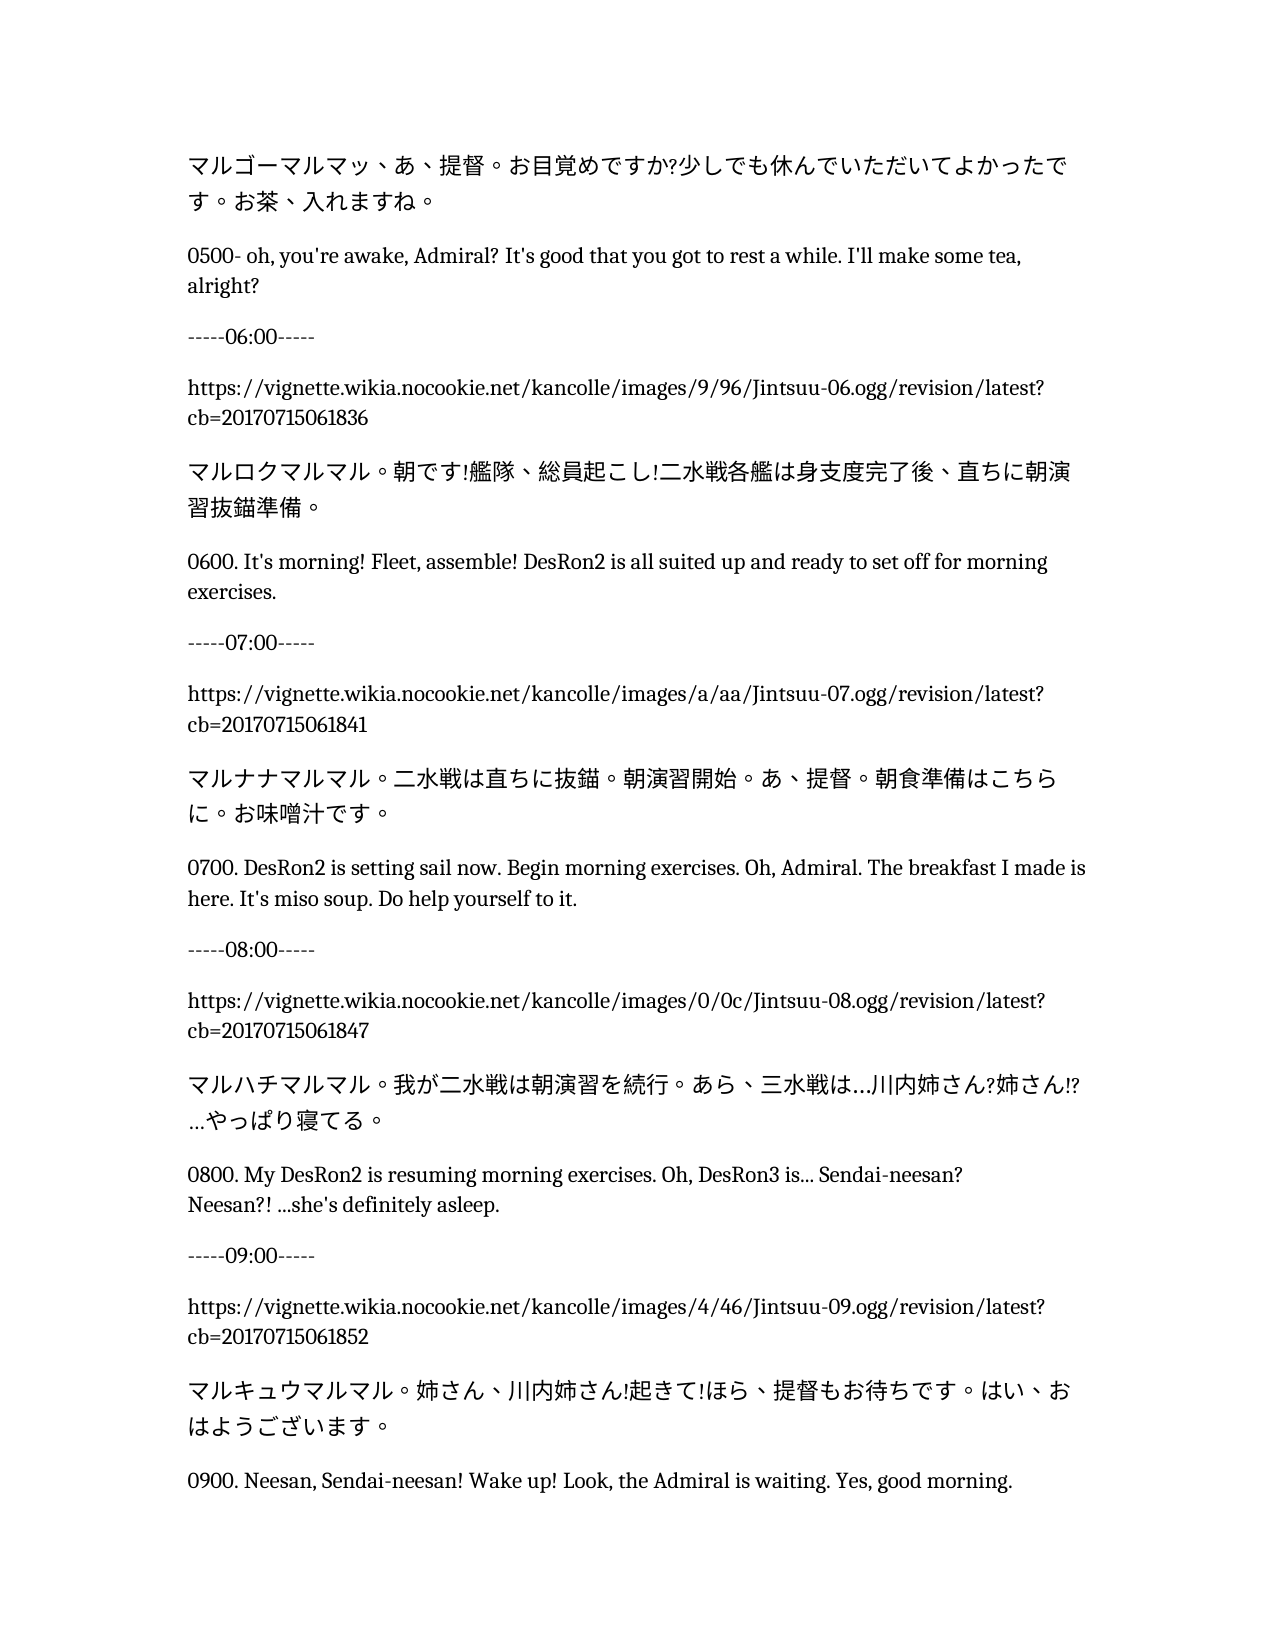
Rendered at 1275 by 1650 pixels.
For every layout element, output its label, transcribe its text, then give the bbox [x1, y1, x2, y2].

text マルゴーマルマッ、あ、提督。お目覚めですか?少しでも休んでいただいてよかったです。お茶、入れますね。 [187, 150, 1087, 217]
text https://vignette.wikia.nocookie.net/kancolle/images/0/0c/Jintsuu-08.ogg/revision/latest?cb=20170715061847 [187, 987, 1087, 1044]
text マルロクマルマル。朝です!艦隊、総員起こし!二水戦各艦は身支度完了後、直ちに朝演習抜錨準備。 [187, 456, 1087, 523]
text https://vignette.wikia.nocookie.net/kancolle/images/a/aa/Jintsuu-07.ogg/revision/latest?cb=20170715061841 [187, 681, 1087, 738]
text 0900. Neesan, Sendai-neesan! Wake up! Look, the Admiral is waiting. Yes, good morning. [187, 1468, 1087, 1494]
text -----06:00----- [187, 324, 1087, 350]
text マルハチマルマル。我が二水戦は朝演習を続行。あら、三水戦は…川内姉さん?姉さん!?…やっぱり寝てる。 [187, 1069, 1087, 1136]
text https://vignette.wikia.nocookie.net/kancolle/images/9/96/Jintsuu-06.ogg/revision/latest?cb=20170715061836 [187, 375, 1087, 432]
text -----09:00----- [187, 1243, 1087, 1269]
text -----07:00----- [187, 630, 1087, 657]
text https://vignette.wikia.nocookie.net/kancolle/images/4/46/Jintsuu-09.ogg/revision/latest?cb=20170715061852 [187, 1294, 1087, 1350]
text 0800. My DesRon2 is resuming morning exercises. Oh, DesRon3 is... Sendai-neesan? Neesan?! ...she's definitely asleep. [187, 1161, 1087, 1218]
text 0700. DesRon2 is setting sail now. Begin morning exercises. Oh, Admiral. The breakfast I made is here. It's miso soup. Do help yourself to it. [187, 855, 1087, 912]
text 0500- oh, you're awake, Admiral? It's good that you got to rest a while. I'll make some tea, alright? [187, 243, 1087, 299]
text マルキュウマルマル。姉さん、川内姉さん!起きて!ほら、提督もお待ちです。はい、おはようございます。 [187, 1375, 1087, 1442]
text マルナナマルマル。二水戦は直ちに抜錨。朝演習開始。あ、提督。朝食準備はこちらに。お味噌汁です。 [187, 762, 1087, 830]
text -----08:00----- [187, 936, 1087, 963]
text 0600. It's morning! Fleet, assemble! DesRon2 is all suited up and ready to set off for morning exercises. [187, 549, 1087, 606]
